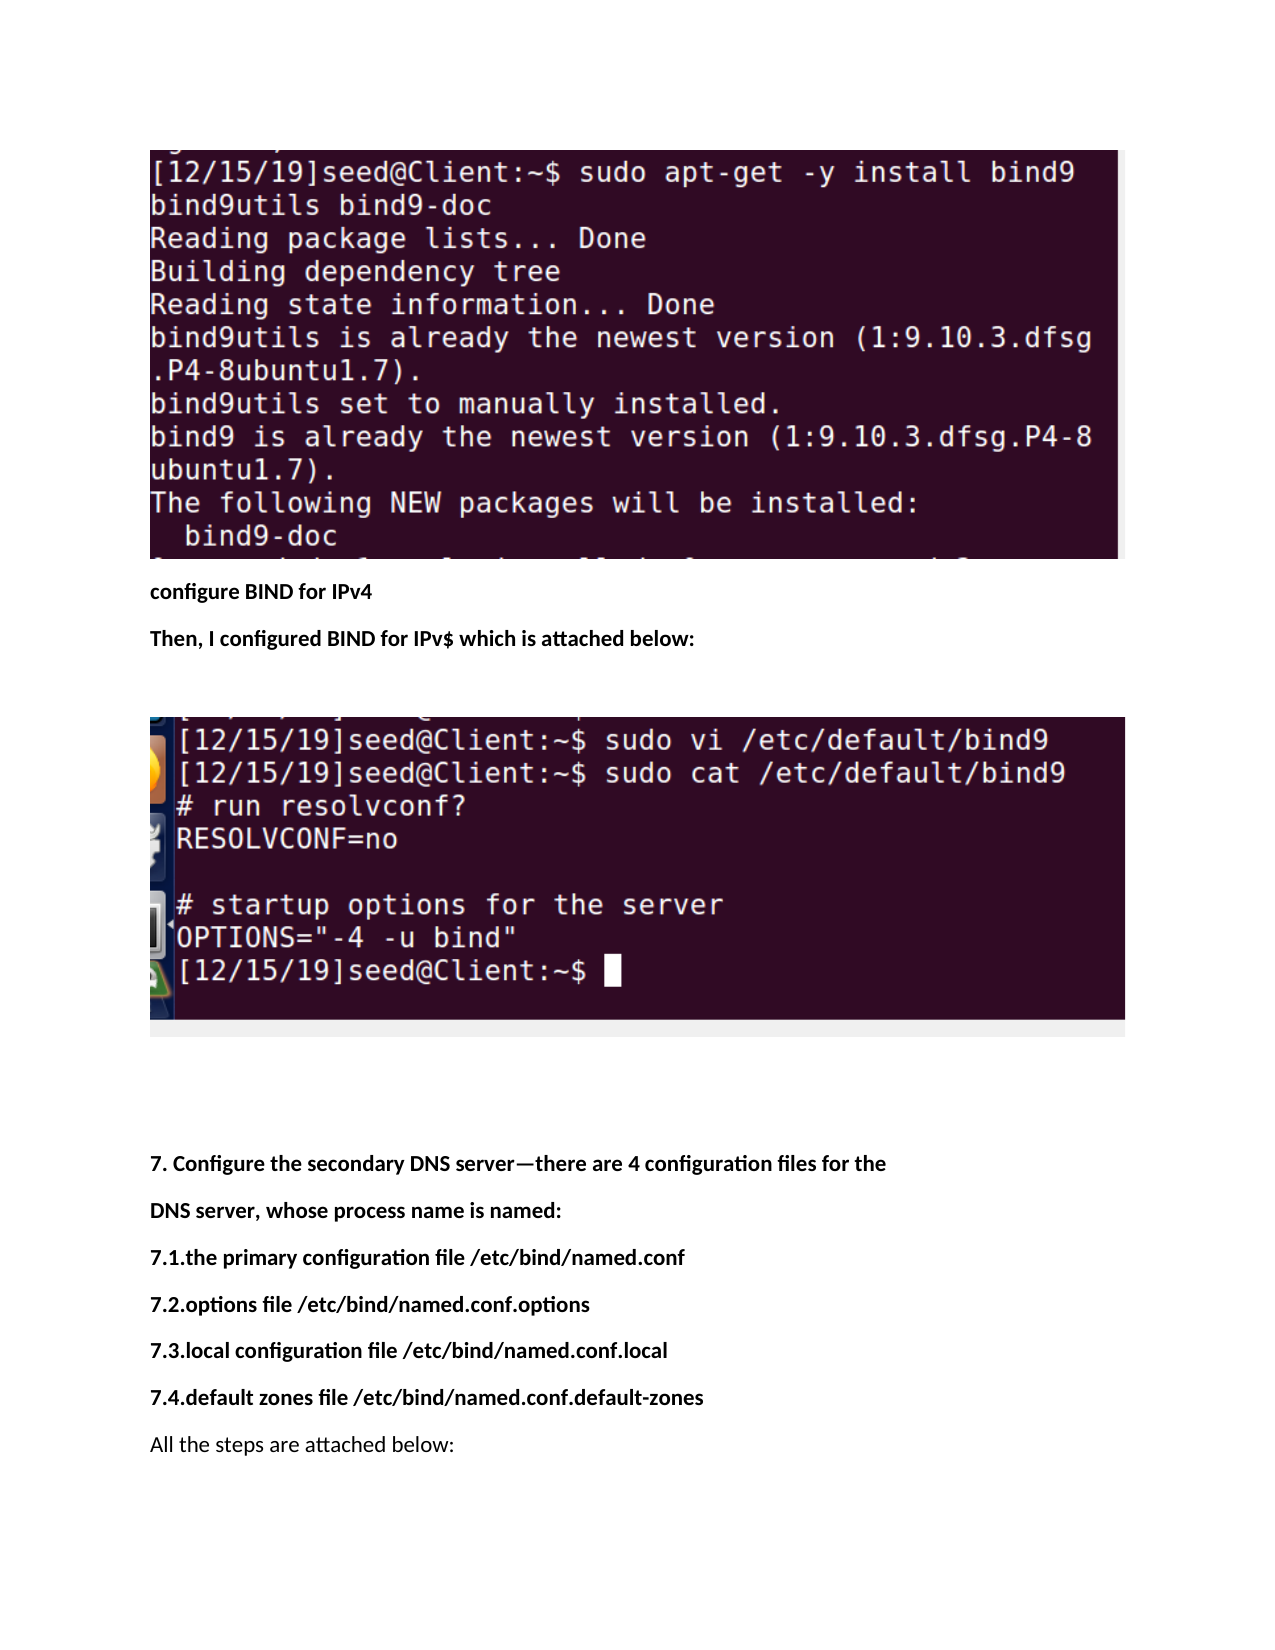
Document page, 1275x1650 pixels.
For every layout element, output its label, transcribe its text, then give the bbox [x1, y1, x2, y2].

text 7.4.default zones file /etc/bind/named.conf.default-zones [150, 1383, 1125, 1412]
text 7.1.the primary configuration file /etc/bind/named.conf [150, 1243, 1125, 1271]
text 7.2.options file /etc/bind/named.conf.options [150, 1290, 1125, 1318]
text Then, I configured BIND for IPv$ which is attached below: [150, 624, 1125, 652]
picture [150, 717, 1125, 1037]
text 7. Configure the secondary DNS server—there are 4 configuration files for the [150, 1149, 1125, 1177]
picture [150, 150, 1125, 559]
text configure BIND for IPv4 [150, 577, 1125, 605]
text DNS server, whose process name is named: [150, 1196, 1125, 1224]
text All the steps are attached below: [150, 1430, 1125, 1458]
text 7.3.local configuration file /etc/bind/named.conf.local [150, 1337, 1125, 1365]
